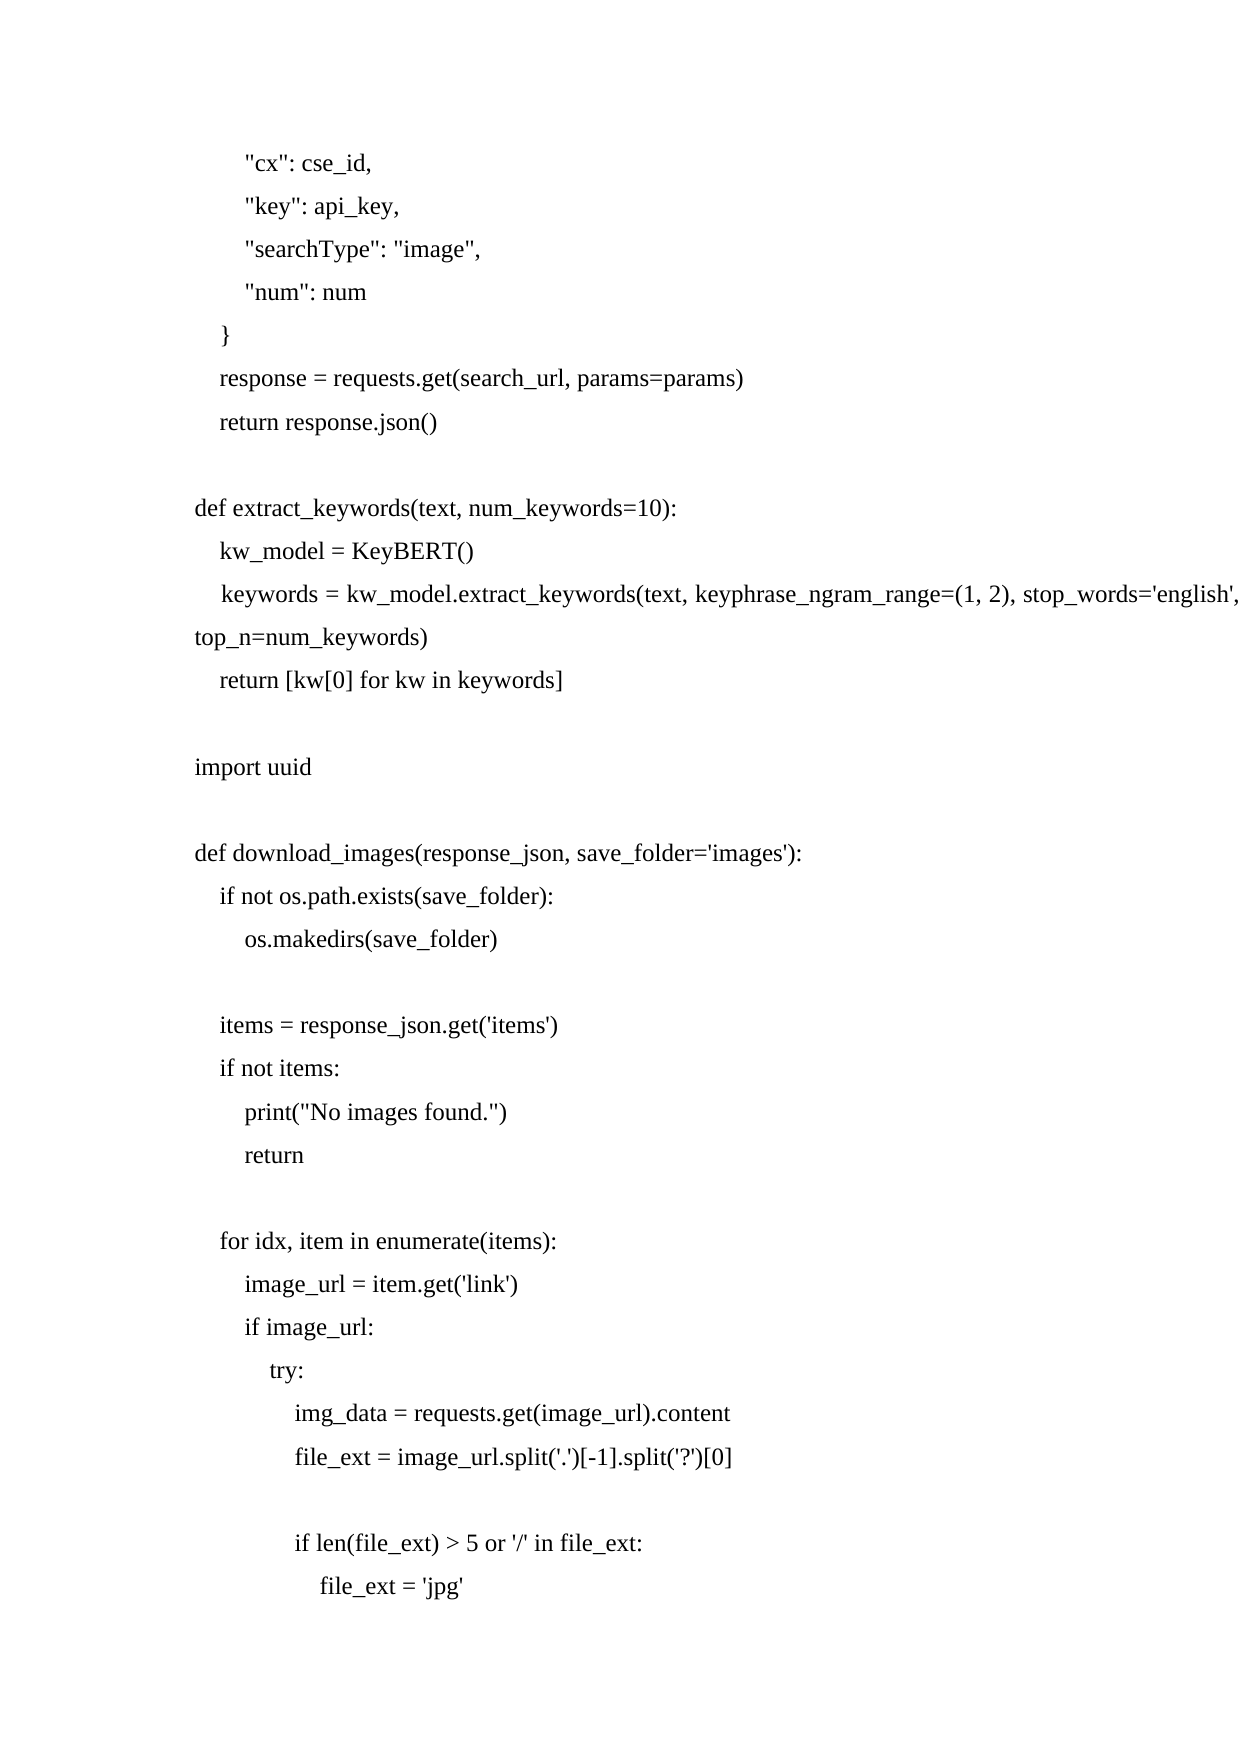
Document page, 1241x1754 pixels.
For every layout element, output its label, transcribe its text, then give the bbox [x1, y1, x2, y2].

text file_ext = image_url.split('.')[-1].split('?')[0] [194, 1442, 1240, 1470]
text try: [194, 1355, 1240, 1384]
text if len(file_ext) > 5 or '/' in file_ext: [194, 1528, 1240, 1557]
text os.makedirs(save_folder) [194, 924, 1240, 953]
text import uuid [194, 752, 1240, 780]
text "searchType": "image", [194, 234, 1240, 263]
text if not items: [194, 1053, 1240, 1082]
text for idx, item in enumerate(items): [194, 1226, 1240, 1255]
text "key": api_key, [194, 191, 1240, 220]
text return response.json() [194, 407, 1240, 435]
text "num": num [194, 277, 1240, 306]
text file_ext = 'jpg' [194, 1571, 1240, 1600]
text if not os.path.exists(save_folder): [194, 881, 1240, 910]
text return [kw[0] for kw in keywords] [194, 665, 1240, 694]
text return [194, 1140, 1240, 1168]
text response = requests.get(search_url, params=params) [194, 363, 1240, 392]
text if image_url: [194, 1312, 1240, 1341]
text keywords = kw_model.extract_keywords(text, keyphrase_ngram_range=(1, 2), stop_words='english', top_n=num_keywords) [194, 579, 1240, 651]
text image_url = item.get('link') [194, 1269, 1240, 1298]
text print("No images found.") [194, 1097, 1240, 1125]
text } [194, 320, 1240, 349]
text def extract_keywords(text, num_keywords=10): [194, 493, 1240, 522]
text kw_model = KeyBERT() [194, 536, 1240, 565]
text def download_images(response_json, save_folder='images'): [194, 838, 1240, 867]
text img_data = requests.get(image_url).content [194, 1398, 1240, 1427]
text items = response_json.get('items') [194, 1010, 1240, 1039]
text "cx": cse_id, [194, 148, 1240, 177]
